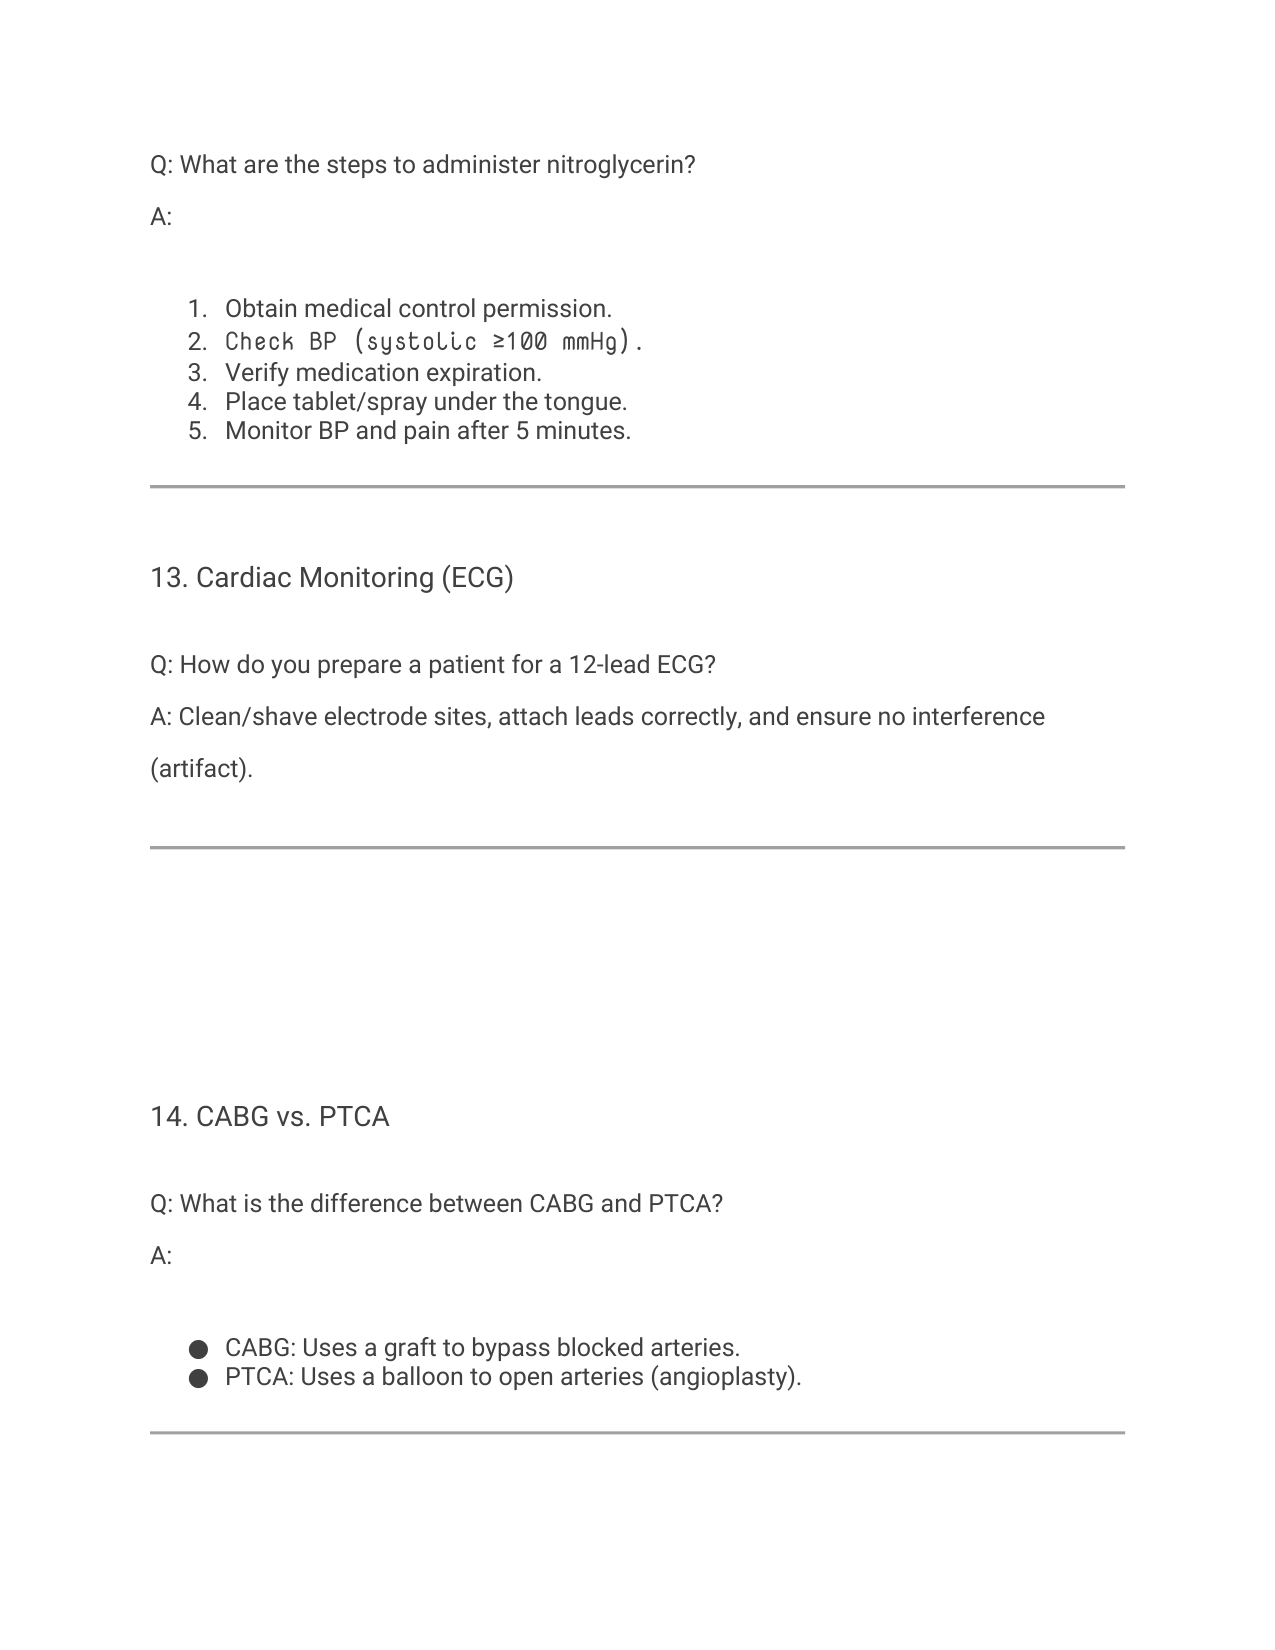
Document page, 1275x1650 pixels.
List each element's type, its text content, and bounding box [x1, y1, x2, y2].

list PTCA: Uses a balloon to open arteries (angioplasty). [187, 1362, 1125, 1392]
list Verify medication expiration. [187, 358, 1125, 387]
list Obtain medical control permission. [187, 294, 1125, 323]
list Monitor BP and pain after 5 minutes. [187, 416, 1125, 446]
subtitle 13. Cardiac Monitoring (ECG) [150, 561, 1125, 594]
text Q: What is the difference between CABG and PTCA? A: [150, 1189, 1125, 1271]
text Q: How do you prepare a patient for a 12-lead ECG? A: Clean/shave electrode sites, attach leads correctly, and ensure no interference (artifact). [150, 650, 1125, 784]
text Q: What are the steps to administer nitroglycerin? A: [150, 150, 1125, 231]
list CABG: Uses a graft to bypass blocked arteries. [187, 1333, 1125, 1362]
subtitle 14. CABG vs. PTCA [150, 1100, 1125, 1133]
list Check BP (systolic ≥100 mmHg). [187, 323, 1125, 358]
list Place tablet/spray under the tongue. [187, 387, 1125, 416]
